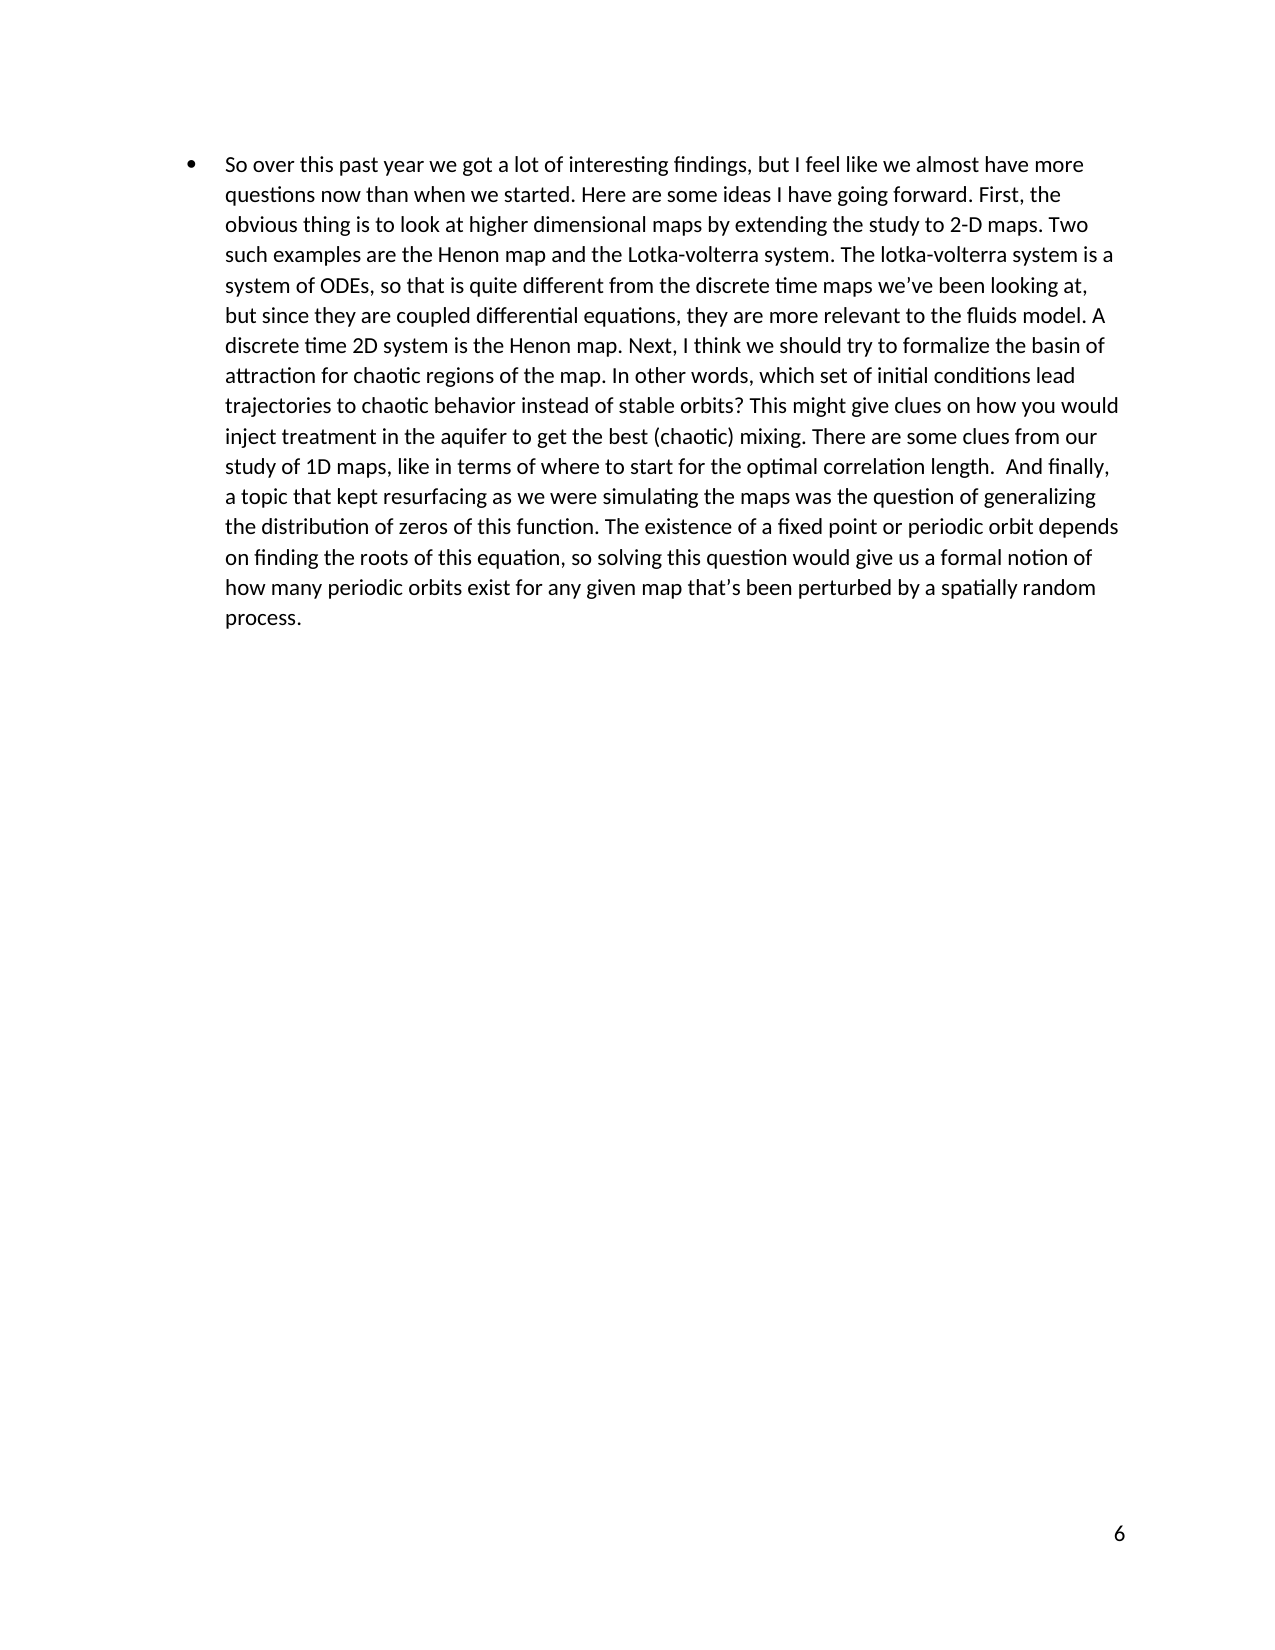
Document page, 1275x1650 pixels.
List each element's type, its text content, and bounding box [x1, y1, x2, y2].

list So over this past year we got a lot of interesting findings, but I feel like we almost have more questions now than when we started. Here are some ideas I have going forward. First, the obvious thing is to look at higher dimensional maps by extending the study to 2-D maps. Two such examples are the Henon map and the Lotka-volterra system. The lotka-volterra system is a system of ODEs, so that is quite different from the discrete time maps we’ve been looking at, but since they are coupled differential equations, they are more relevant to the fluids model. A discrete time 2D system is the Henon map. Next, I think we should try to formalize the basin of attraction for chaotic regions of the map. In other words, which set of initial conditions lead trajectories to chaotic behavior instead of stable orbits? This might give clues on how you would inject treatment in the aquifer to get the best (chaotic) mixing. There are some clues from our study of 1D maps, like in terms of where to start for the optimal correlation length. And finally, a topic that kept resurfacing as we were simulating the maps was the question of generalizing the distribution of zeros of this function. The existence of a fixed point or periodic orbit depends on finding the roots of this equation, so solving this question would give us a formal notion of how many periodic orbits exist for any given map that’s been perturbed by a spatially random process. [187, 150, 1125, 631]
